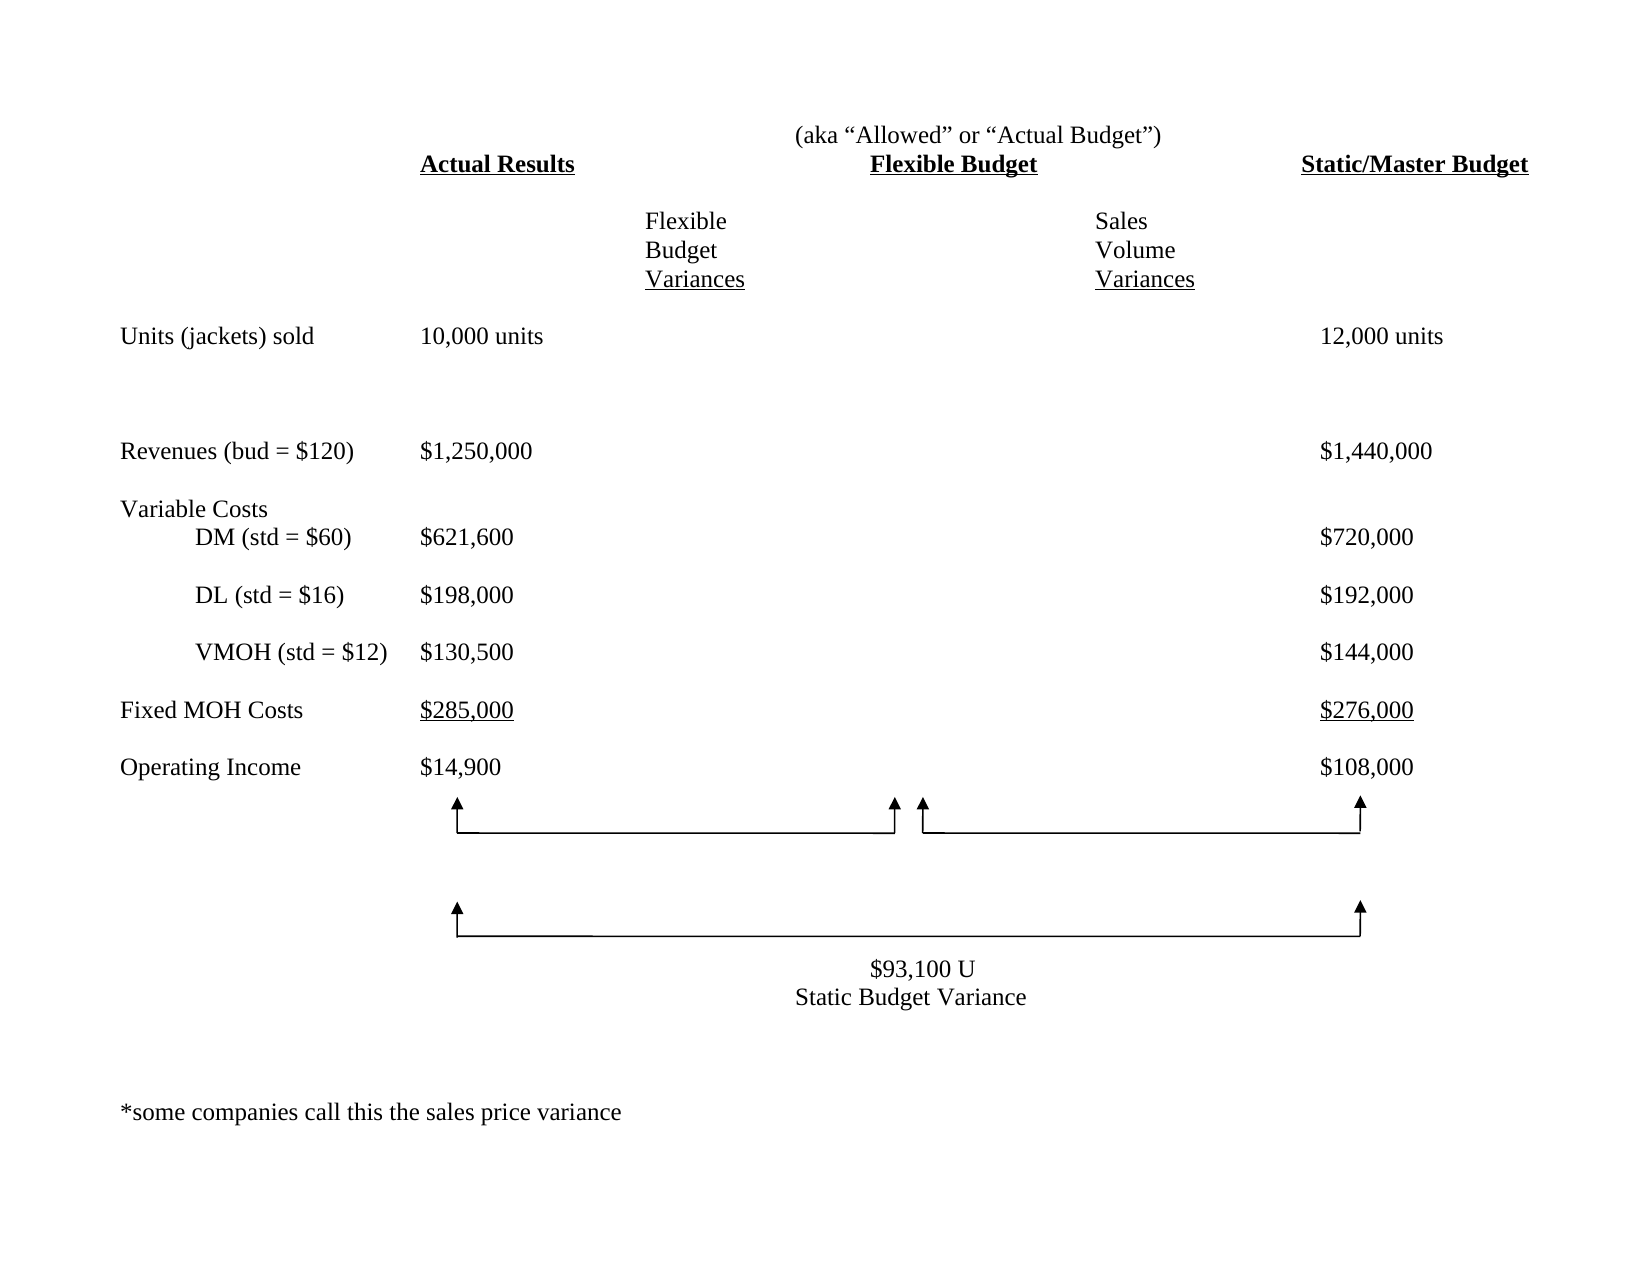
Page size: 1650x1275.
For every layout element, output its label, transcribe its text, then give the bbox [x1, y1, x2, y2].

text Variable Costs [120, 494, 1530, 522]
text Static Budget Variance [120, 982, 1530, 1011]
text Revenues (bud = $120) $1,250,000 $1,440,000 [120, 436, 1530, 465]
text Flexible Sales [120, 206, 1530, 235]
text Variances Variances [120, 264, 1530, 292]
text *some companies call this the sales price variance [120, 1097, 1530, 1126]
text DL (std = $16) $198,000 $192,000 [120, 580, 1530, 609]
text Fixed MOH Costs $285,000 $276,000 [120, 695, 1530, 724]
text Actual Results Flexible Budget Static/Master Budget [120, 149, 1530, 177]
text VMOH (std = $12) $130,500 $144,000 [120, 637, 1530, 666]
text DM (std = $60) $621,600 $720,000 [120, 522, 1530, 551]
text Units (jackets) sold 10,000 units 12,000 units [120, 321, 1530, 350]
text Budget Volume [120, 235, 1530, 264]
text $93,100 U [120, 954, 1530, 982]
text Operating Income $14,900 $108,000 [120, 752, 1530, 781]
text (aka “Allowed” or “Actual Budget”) [720, 120, 1530, 149]
